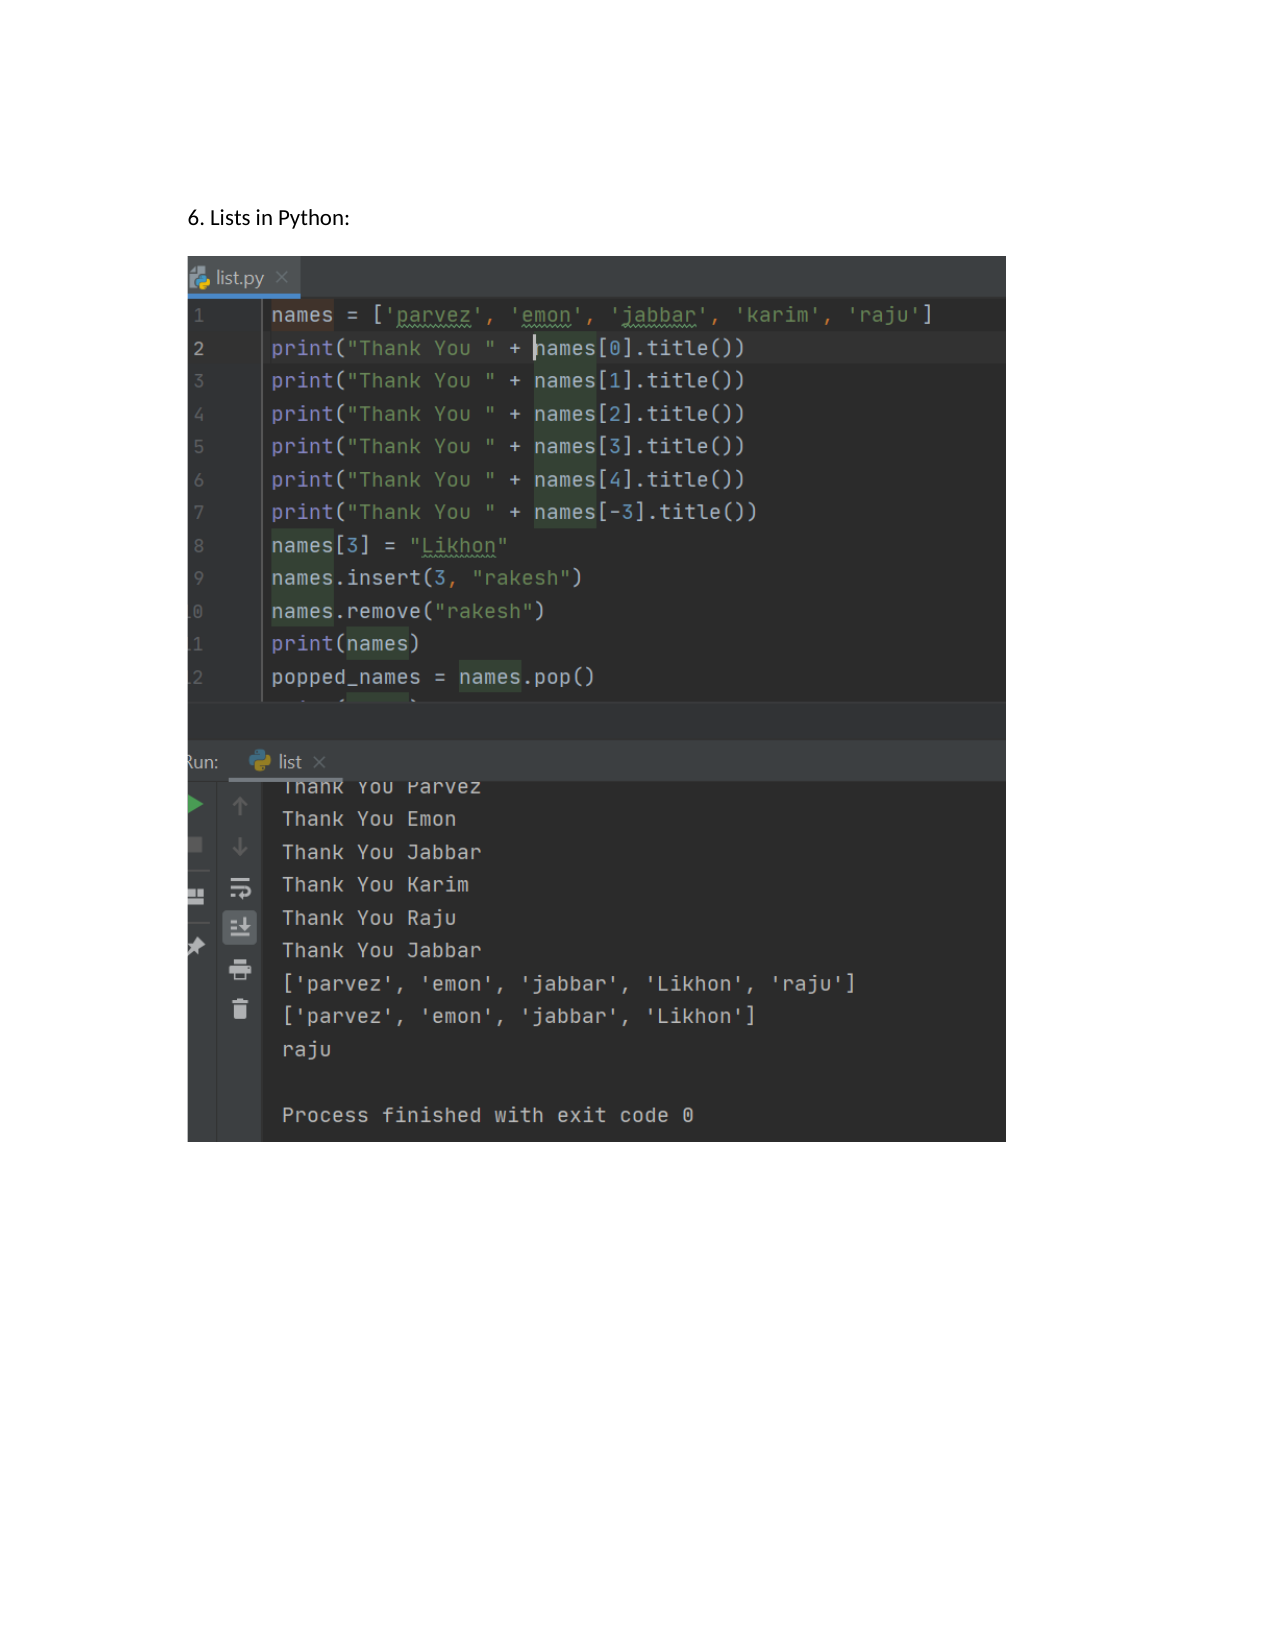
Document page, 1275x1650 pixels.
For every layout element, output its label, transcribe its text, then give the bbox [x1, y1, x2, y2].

picture [187, 256, 1006, 1142]
text 6. Lists in Python: [187, 203, 1125, 231]
